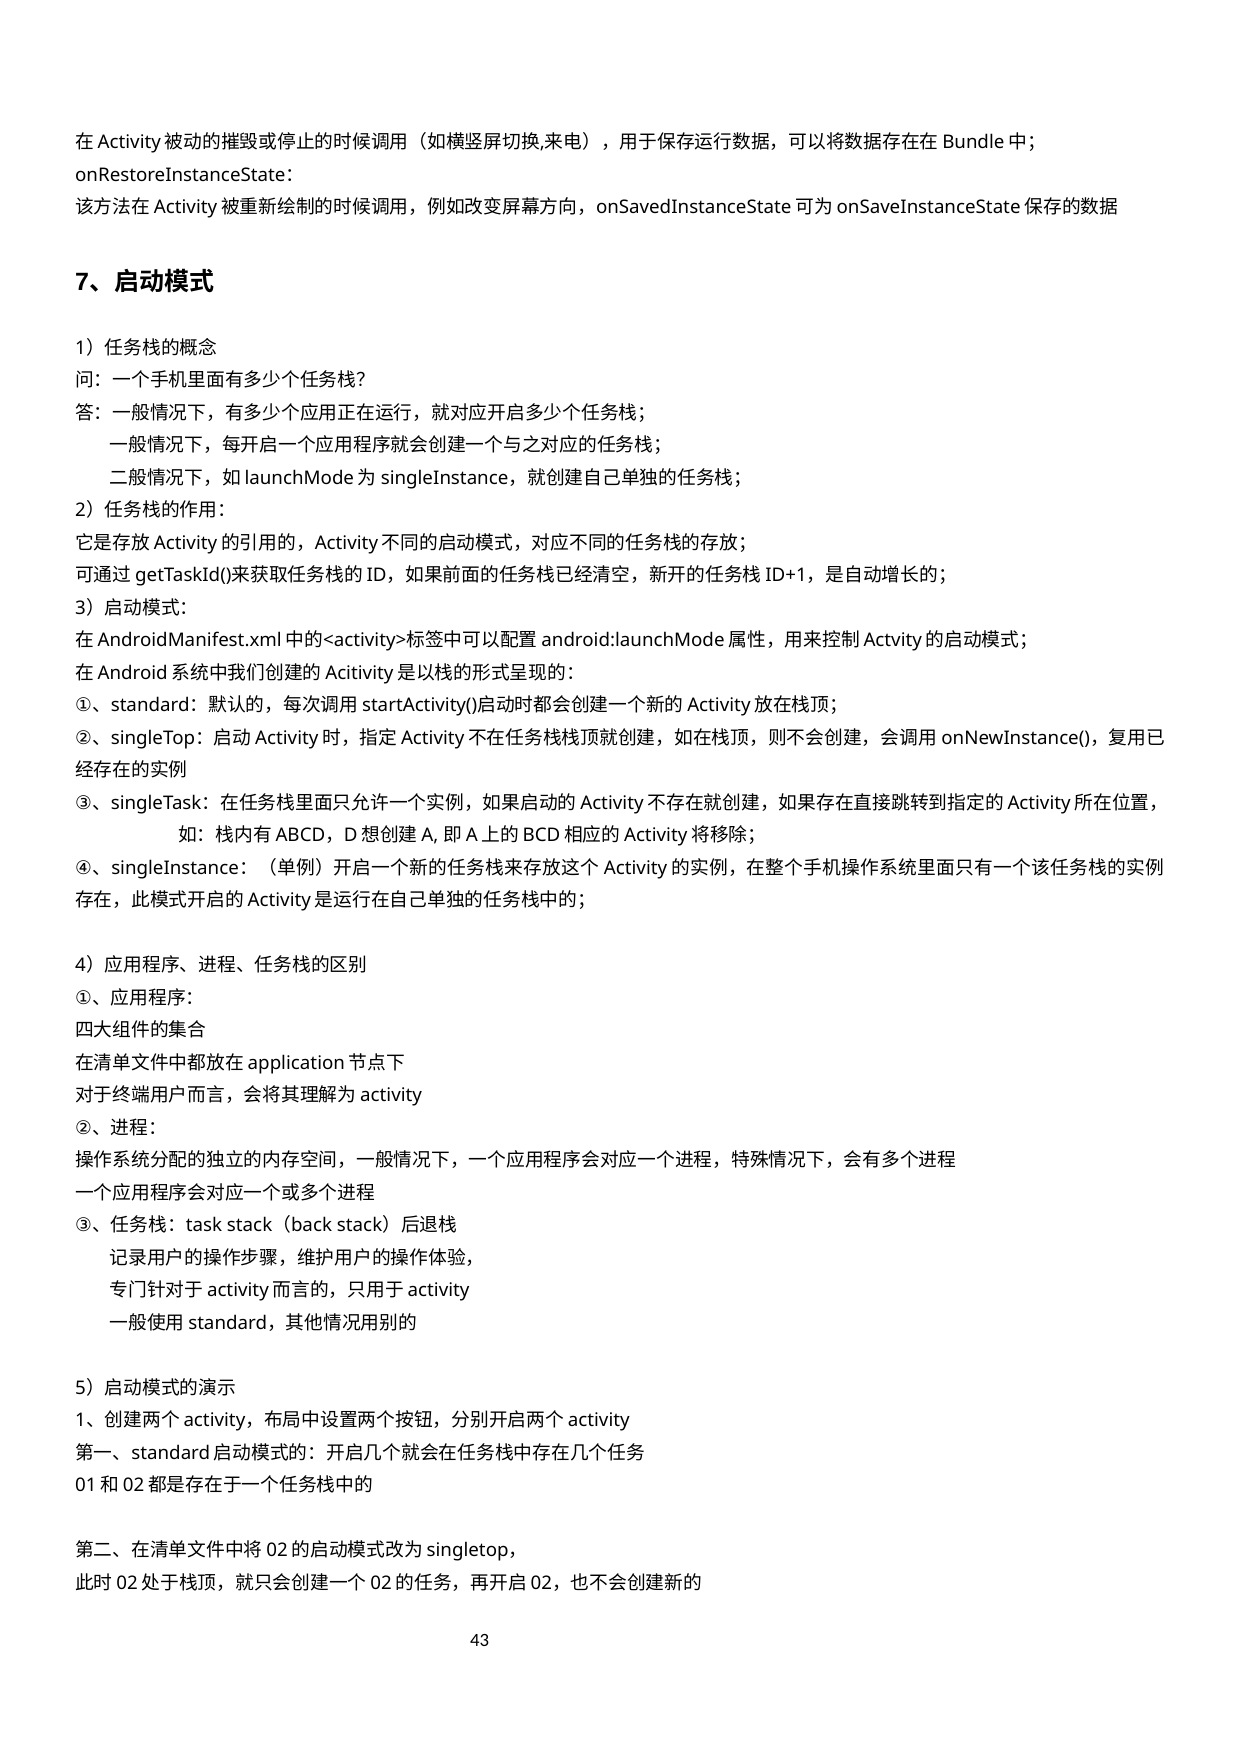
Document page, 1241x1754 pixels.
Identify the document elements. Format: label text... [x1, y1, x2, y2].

text 问：一个手机里面有多少个任务栈？ [75, 362, 1165, 395]
text 操作系统分配的独立的内存空间，一般情况下，一个应用程序会对应一个进程，特殊情况下，会有多个进程 [75, 1142, 1165, 1175]
text 5）启动模式的演示 [75, 1370, 1165, 1402]
text 专门针对于activity而言的，只用于activity [75, 1272, 1165, 1305]
text 一般使用standard，其他情况用别的 [75, 1305, 1165, 1337]
text 一般情况下，每开启一个应用程序就会创建一个与之对应的任务栈； [75, 427, 1165, 460]
text ②、singleTop：启动Activity时，指定Activity不在任务栈栈顶就创建，如在栈顶，则不会创建，会调用onNewInstance()，复用已经存在的实例 [75, 720, 1165, 785]
text 四大组件的集合 [75, 1012, 1165, 1045]
text 此时02处于栈顶，就只会创建一个02的任务，再开启02，也不会创建新的 [75, 1565, 1165, 1597]
text 4）应用程序、进程、任务栈的区别 [75, 947, 1165, 980]
text 1）任务栈的概念 [75, 330, 1165, 362]
text 它是存放Activity的引用的，Activity不同的启动模式，对应不同的任务栈的存放； [75, 525, 1165, 557]
subtitle 7、启动模式 [75, 247, 1165, 312]
text 01和02都是存在于一个任务栈中的 [75, 1467, 1165, 1500]
text 3）启动模式： [75, 590, 1165, 622]
text 记录用户的操作步骤，维护用户的操作体验， [75, 1240, 1165, 1272]
text ①、应用程序： [75, 980, 1165, 1012]
text 如：栈内有ABCD，D想创建A, 即A上的BCD相应的Activity将移除； [75, 817, 1165, 850]
text 答：一般情况下，有多少个应用正在运行，就对应开启多少个任务栈； [75, 395, 1165, 427]
text 可通过getTaskId()来获取任务栈的ID，如果前面的任务栈已经清空，新开的任务栈ID+1，是自动增长的； [75, 557, 1165, 590]
text 一个应用程序会对应一个或多个进程 [75, 1175, 1165, 1207]
text ①、standard：默认的，每次调用startActivity()启动时都会创建一个新的Activity放在栈顶； [75, 687, 1165, 720]
text ②、进程： [75, 1110, 1165, 1142]
text ③、任务栈：task stack（back stack）后退栈 [75, 1207, 1165, 1240]
text 在清单文件中都放在application节点下 [75, 1045, 1165, 1077]
text ④、singleInstance：（单例）开启一个新的任务栈来存放这个Activity的实例，在整个手机操作系统里面只有一个该任务栈的实例存在，此模式开启的Activity是运行在自己单独的任务栈中的； [75, 850, 1165, 915]
text onRestoreInstanceState： [75, 157, 1165, 189]
text 在Android系统中我们创建的Acitivity是以栈的形式呈现的： [75, 655, 1165, 687]
text 1、创建两个activity，布局中设置两个按钮，分别开启两个activity [75, 1402, 1165, 1435]
text 二般情况下，如launchMode为 singleInstance，就创建自己单独的任务栈； [75, 460, 1165, 492]
text 第一、standard启动模式的：开启几个就会在任务栈中存在几个任务 [75, 1435, 1165, 1467]
text 第二、在清单文件中将02的启动模式改为singletop， [75, 1532, 1165, 1565]
text 在Activity被动的摧毁或停止的时候调用（如横竖屏切换,来电），用于保存运行数据，可以将数据存在在Bundle中； [75, 124, 1165, 157]
text 在AndroidManifest.xml中的<activity>标签中可以配置android:launchMode属性，用来控制Actvity的启动模式； [75, 622, 1165, 655]
text 对于终端用户而言，会将其理解为activity [75, 1077, 1165, 1110]
text ③、singleTask：在任务栈里面只允许一个实例，如果启动的Activity不存在就创建，如果存在直接跳转到指定的Activity所在位置， [75, 785, 1165, 817]
text 该方法在Activity被重新绘制的时候调用，例如改变屏幕方向，onSavedInstanceState可为onSaveInstanceState保存的数据 [75, 189, 1165, 222]
text 2）任务栈的作用： [75, 492, 1165, 525]
